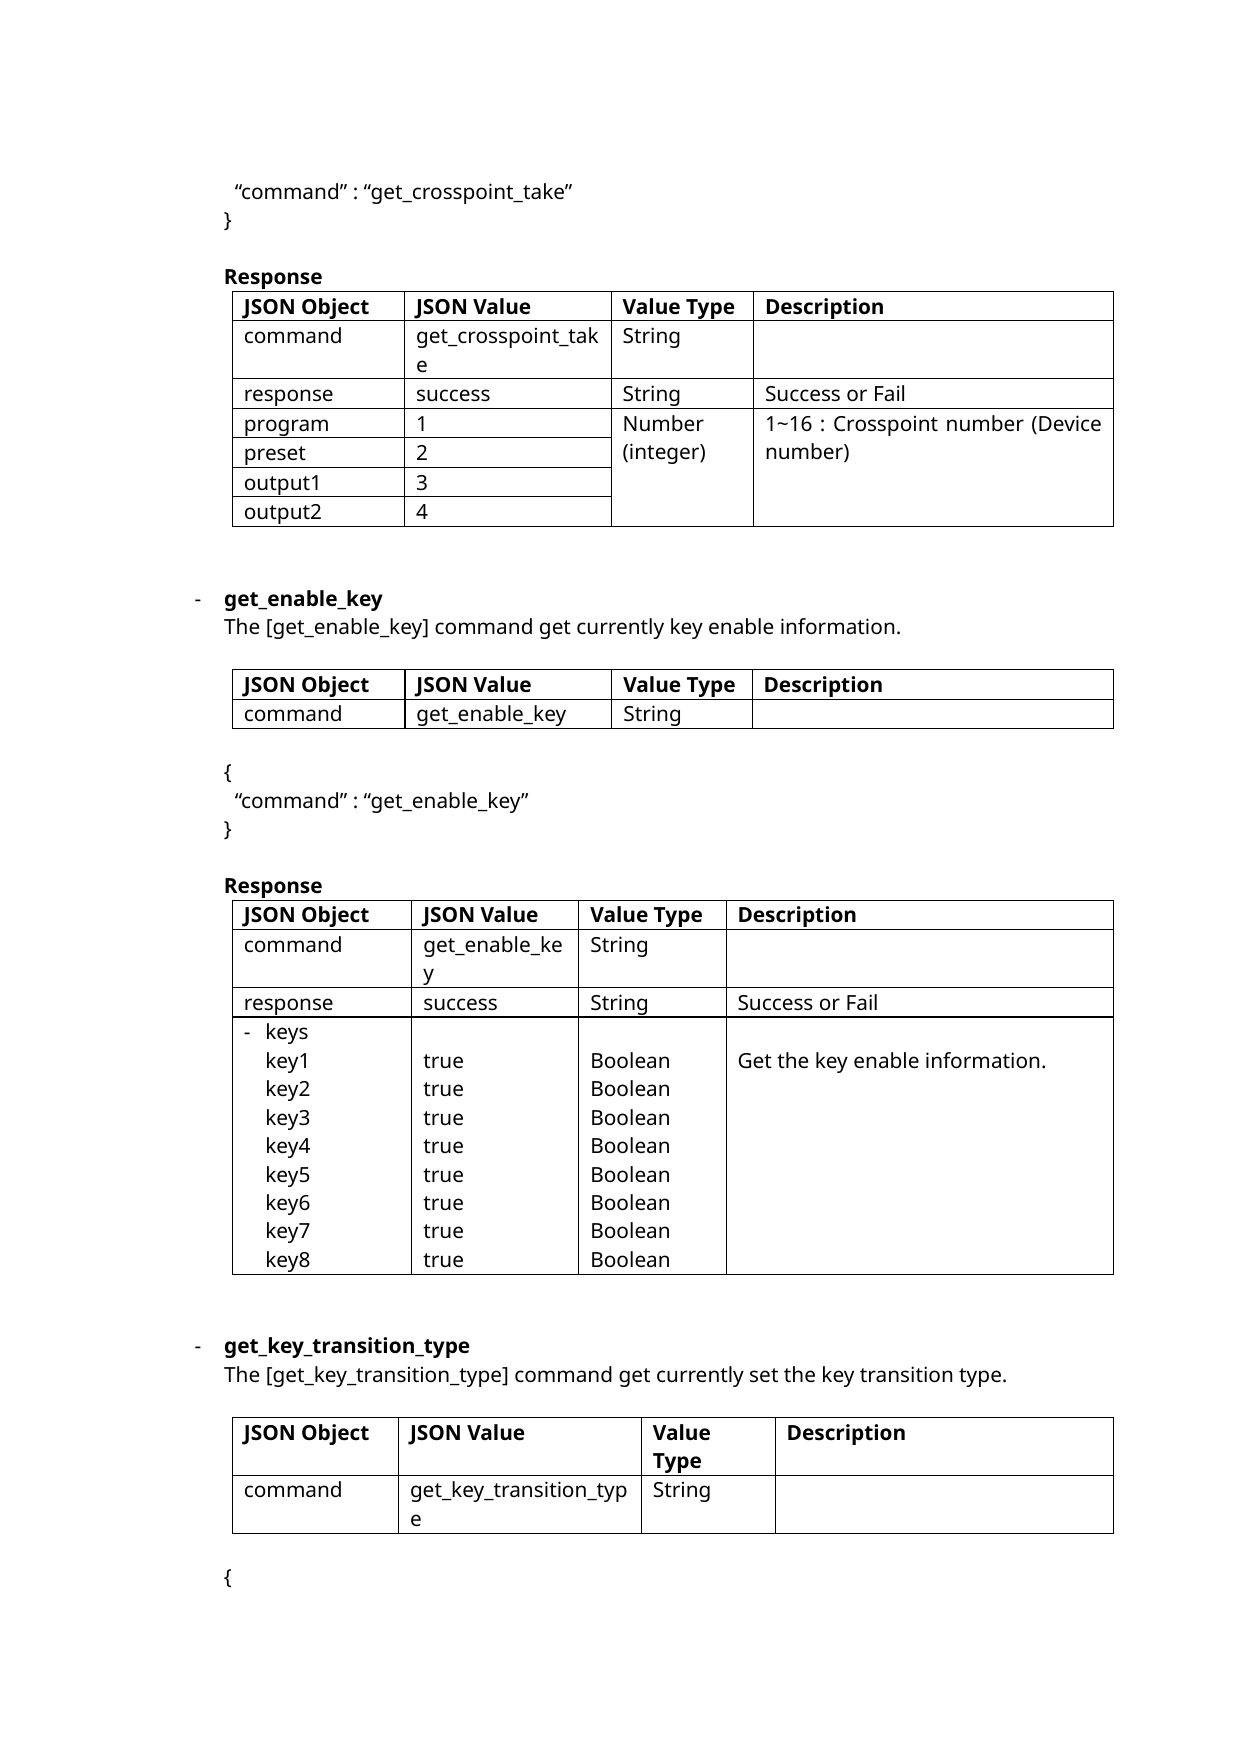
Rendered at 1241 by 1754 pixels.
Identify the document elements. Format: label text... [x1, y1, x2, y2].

table_header Value Type [579, 901, 726, 929]
list get_key_transition_type The [get_key_transition_type] command get currently set the key transition type. [194, 1331, 1090, 1417]
table_cell String [612, 321, 753, 378]
table_cell success [405, 379, 611, 408]
table_cell Boolean Boolean Boolean Boolean Boolean Boolean Boolean Boolean [579, 1018, 726, 1273]
table_header Description [727, 901, 1113, 929]
table_cell program [233, 409, 404, 437]
table_cell output2 [233, 497, 404, 526]
table_header JSON Value [405, 292, 611, 320]
table_cell command [233, 930, 411, 987]
table_header JSON Object [233, 901, 411, 929]
table_cell Success or Fail [727, 988, 1113, 1016]
table_cell command [233, 1476, 398, 1532]
table_cell Number (integer) [612, 409, 753, 526]
table_cell [776, 1476, 1113, 1532]
table_header JSON Object [233, 292, 404, 320]
table_header Value Type [642, 1418, 775, 1474]
table_cell preset [233, 438, 404, 467]
list { “command” : “get_enable_key” [224, 729, 1090, 814]
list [224, 177, 1090, 291]
table_cell String [579, 930, 726, 987]
table_header Value Type [612, 670, 752, 698]
table_cell 1~16 : Crosspoint number (Device number) [754, 409, 1113, 526]
table_cell String [612, 700, 752, 728]
table_cell Success or Fail [754, 379, 1113, 408]
table_header JSON Object [233, 670, 404, 698]
list } Response [224, 814, 1090, 899]
table_cell 1 [405, 409, 611, 437]
table_cell String [642, 1476, 775, 1532]
table_cell 4 [405, 497, 611, 526]
table_cell response [233, 379, 404, 408]
table_cell 2 [405, 438, 611, 467]
table_cell 3 [405, 468, 611, 496]
table_header JSON Object [233, 1418, 398, 1474]
table_header Description [754, 292, 1113, 320]
table_cell get_enable_key [412, 930, 578, 987]
list get_enable_key The [get_enable_key] command get currently key enable information. [194, 584, 1090, 669]
table_cell command [233, 700, 404, 728]
table_cell [753, 700, 1113, 728]
table_cell String [612, 379, 753, 408]
table_header JSON Value [412, 901, 578, 929]
table_cell true true true true true true true true [412, 1018, 578, 1273]
table_cell [754, 321, 1113, 378]
table_header JSON Value [399, 1418, 641, 1474]
table_header JSON Value [406, 670, 611, 698]
table_cell keys key1 key2 key3 key4 key5 key6 key7 key8 [233, 1018, 411, 1273]
table_cell command [233, 321, 404, 378]
table_cell Get the key enable information. [727, 1018, 1113, 1273]
table_cell get_crosspoint_take [405, 321, 611, 378]
table_cell get_enable_key [406, 700, 611, 728]
table_cell output1 [233, 468, 404, 496]
table_header Value Type [612, 292, 753, 320]
table_cell String [579, 988, 726, 1016]
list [224, 1533, 1090, 1590]
table_header Description [753, 670, 1113, 698]
table_cell [727, 930, 1113, 987]
table_cell get_key_transition_type [399, 1476, 641, 1532]
table_header Description [776, 1418, 1113, 1474]
table_cell success [412, 988, 578, 1016]
table_cell response [233, 988, 411, 1016]
